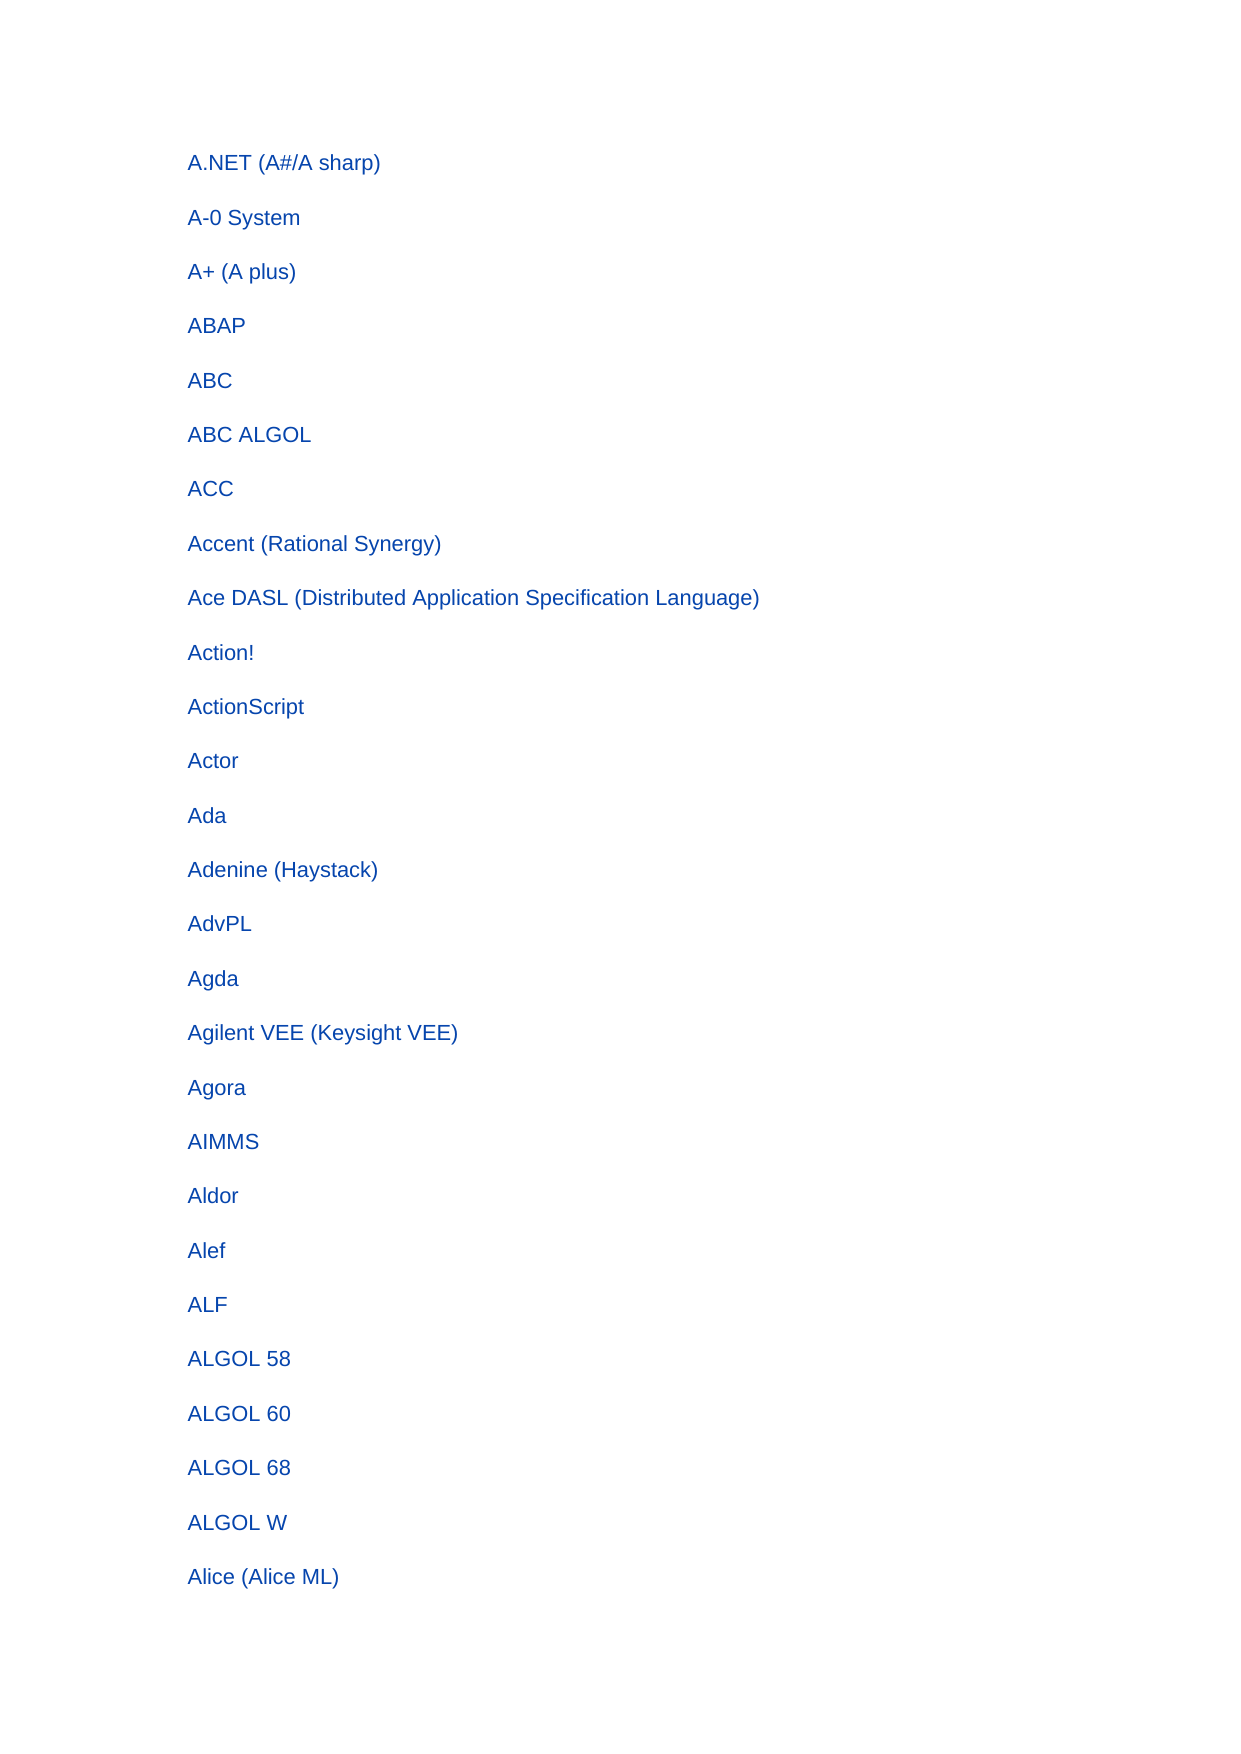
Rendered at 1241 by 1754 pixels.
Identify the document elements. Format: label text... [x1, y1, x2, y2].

text ALGOL W [187, 1509, 1090, 1534]
text Alice (Alice ML) [187, 1564, 1090, 1589]
text ActionScript [187, 694, 1090, 719]
text Accent (Rational Synergy) [187, 531, 1090, 556]
text ABC ALGOL [187, 422, 1090, 447]
text Actor [187, 748, 1090, 773]
text A.NET (A#/A sharp) [187, 150, 1090, 175]
text Agda [187, 966, 1090, 991]
text A-0 System [187, 204, 1090, 229]
text AIMMS [187, 1129, 1090, 1154]
text ABC [187, 367, 1090, 393]
text ALGOL 58 [187, 1346, 1090, 1371]
text ALF [187, 1292, 1090, 1317]
text ALGOL 60 [187, 1401, 1090, 1426]
text A+ (A plus) [187, 259, 1090, 284]
text Aldor [187, 1183, 1090, 1208]
text Agilent VEE (Keysight VEE) [187, 1020, 1090, 1045]
text Adenine (Haystack) [187, 857, 1090, 882]
text AdvPL [187, 911, 1090, 936]
text Ada [187, 802, 1090, 828]
text ACC [187, 476, 1090, 501]
text Action! [187, 639, 1090, 664]
text ALGOL 68 [187, 1455, 1090, 1480]
text Agora [187, 1074, 1090, 1099]
text Alef [187, 1237, 1090, 1263]
text ABAP [187, 313, 1090, 338]
text Ace DASL (Distributed Application Specification Language) [187, 585, 1090, 610]
